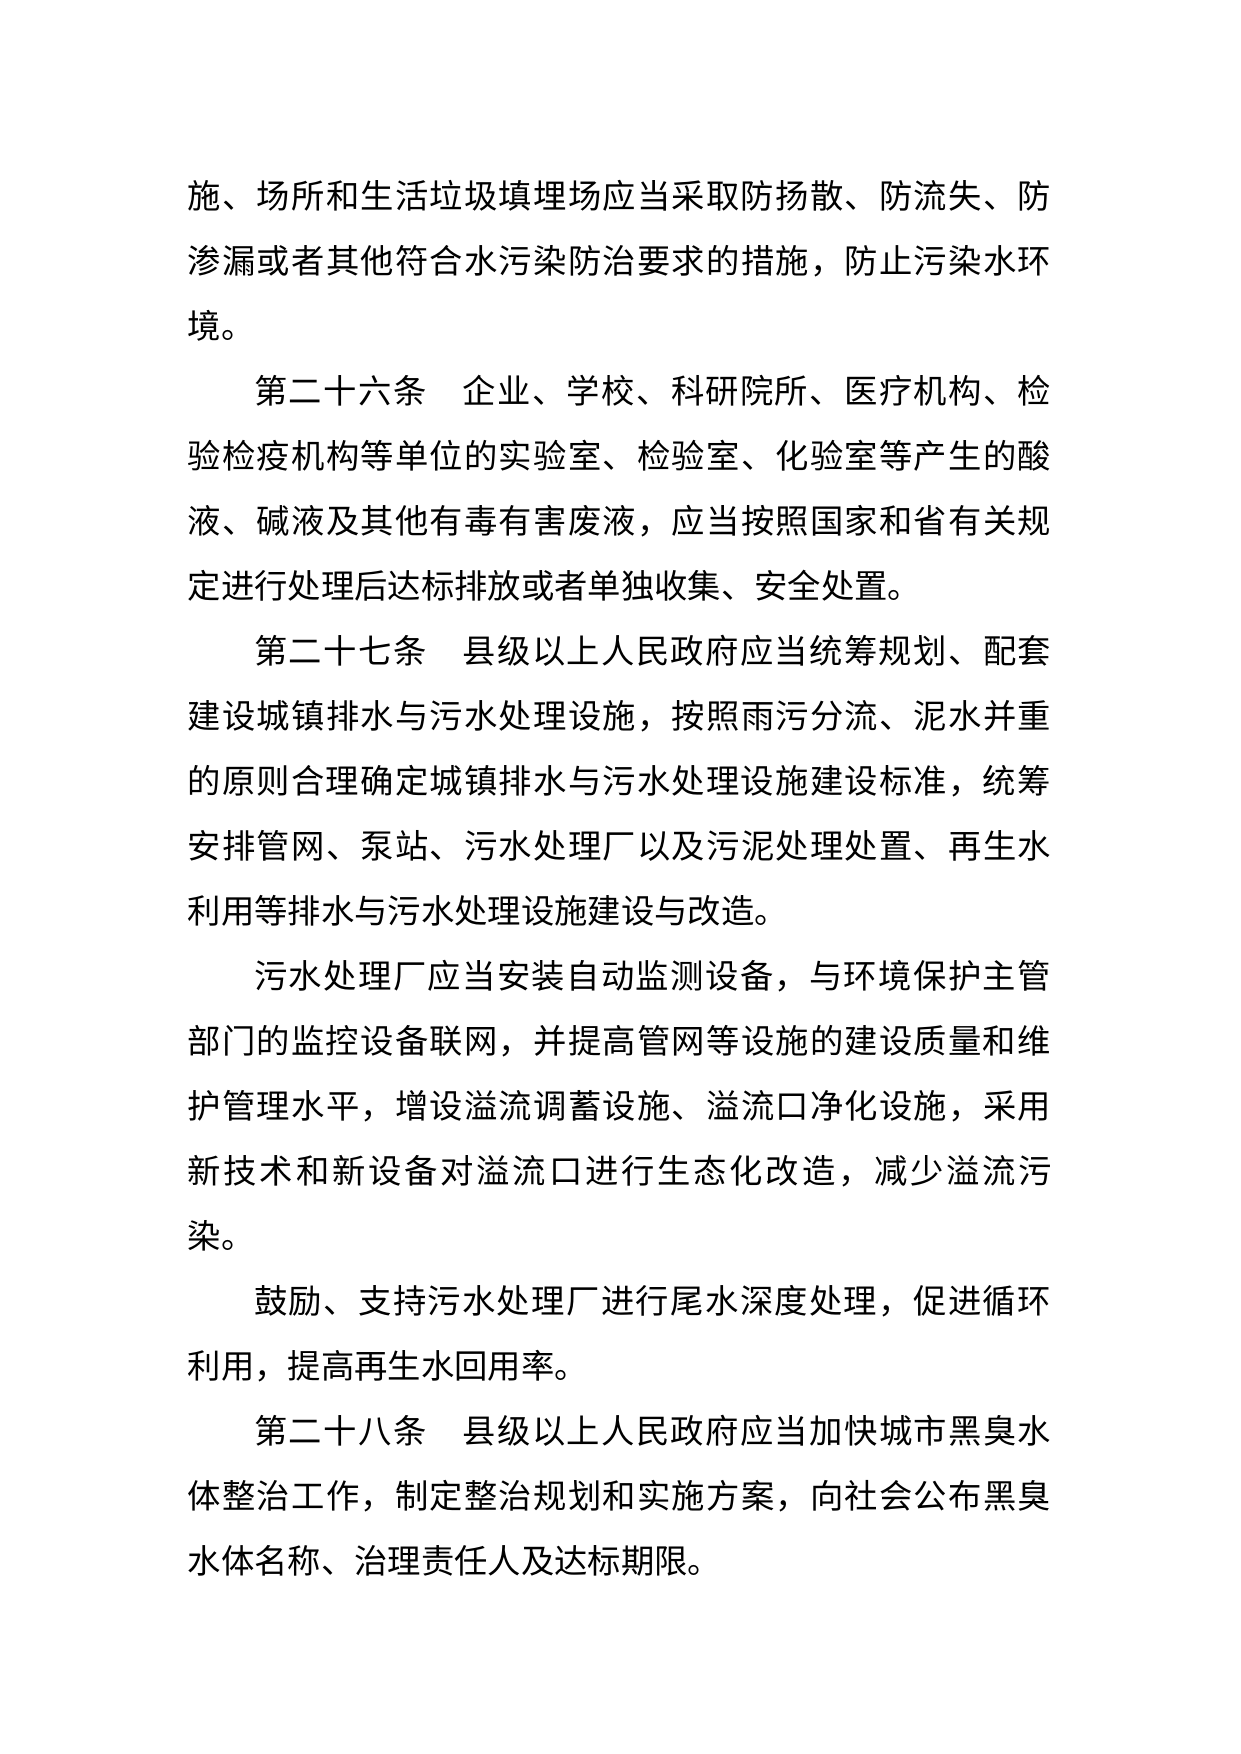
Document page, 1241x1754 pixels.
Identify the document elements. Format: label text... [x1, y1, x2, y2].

text 第二十八条 县级以上人民政府应当加快城市黑臭水体整治工作，制定整治规划和实施方案，向社会公布黑臭水体名称、治理责任人及达标期限。 [187, 1397, 1053, 1592]
text 鼓励、支持污水处理厂进行尾水深度处理，促进循环利用，提高再生水回用率。 [187, 1267, 1053, 1397]
text 第二十六条 企业、学校、科研院所、医疗机构、检验检疫机构等单位的实验室、检验室、化验室等产生的酸液、碱液及其他有毒有害废液，应当按照国家和省有关规定进行处理后达标排放或者单独收集、安全处置。 [187, 357, 1053, 617]
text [187, 162, 1053, 357]
text 第二十七条 县级以上人民政府应当统筹规划、配套建设城镇排水与污水处理设施，按照雨污分流、泥水并重的原则合理确定城镇排水与污水处理设施建设标准，统筹安排管网、泵站、污水处理厂以及污泥处理处置、再生水利用等排水与污水处理设施建设与改造。 [187, 617, 1053, 942]
text 污水处理厂应当安装自动监测设备，与环境保护主管部门的监控设备联网，并提高管网等设施的建设质量和维护管理水平，增设溢流调蓄设施、溢流口净化设施，采用新技术和新设备对溢流口进行生态化改造，减少溢流污染。 [187, 942, 1053, 1267]
